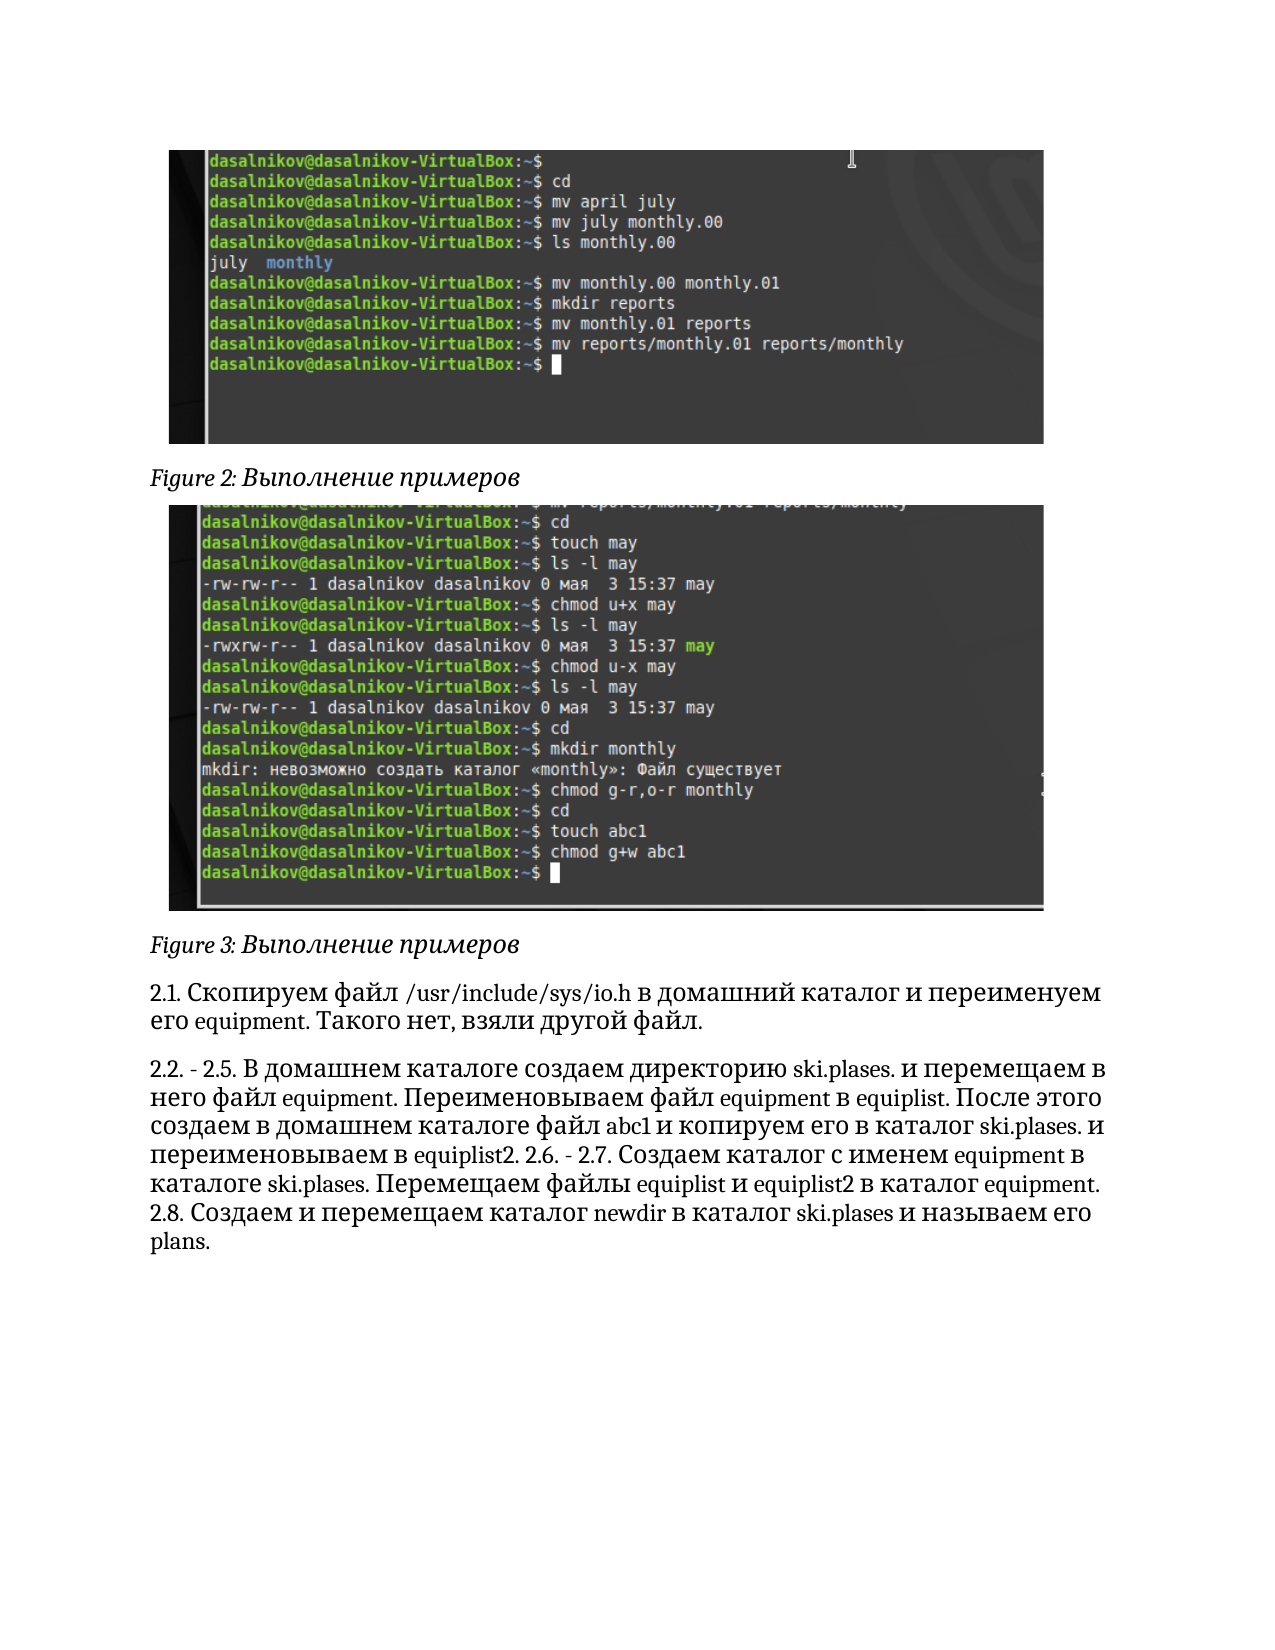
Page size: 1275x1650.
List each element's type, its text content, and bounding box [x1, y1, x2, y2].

text 2.2. - 2.5. В домашнем каталоге создаем директорию ski.plases. и перемещаем в него файл equipment. Переименовываем файл equipment в equiplist. После этого создаем в домашнем каталоге файл abc1 и копируем его в каталог ski.plases. и переименовываем в equiplist2. 2.6. - 2.7. Создаем каталог с именем equipment в каталоге ski.plases. Перемещаем файлы equiplist и equiplist2 в каталог equipment. 2.8. Создаем и перемещаем каталог newdir в каталог ski.plases и называем его plans. [150, 1055, 1125, 1256]
picture [168, 150, 1044, 444]
picture [168, 505, 1044, 911]
text Figure 2: Выполнение примеров [150, 464, 1125, 493]
text Figure 3: Выполнение примеров [150, 931, 1125, 960]
text 2.1. Скопируем файл /usr/include/sys/io.h в домашний каталог и переименуем его equipment. Такого нет, взяли другой файл. [150, 978, 1125, 1036]
